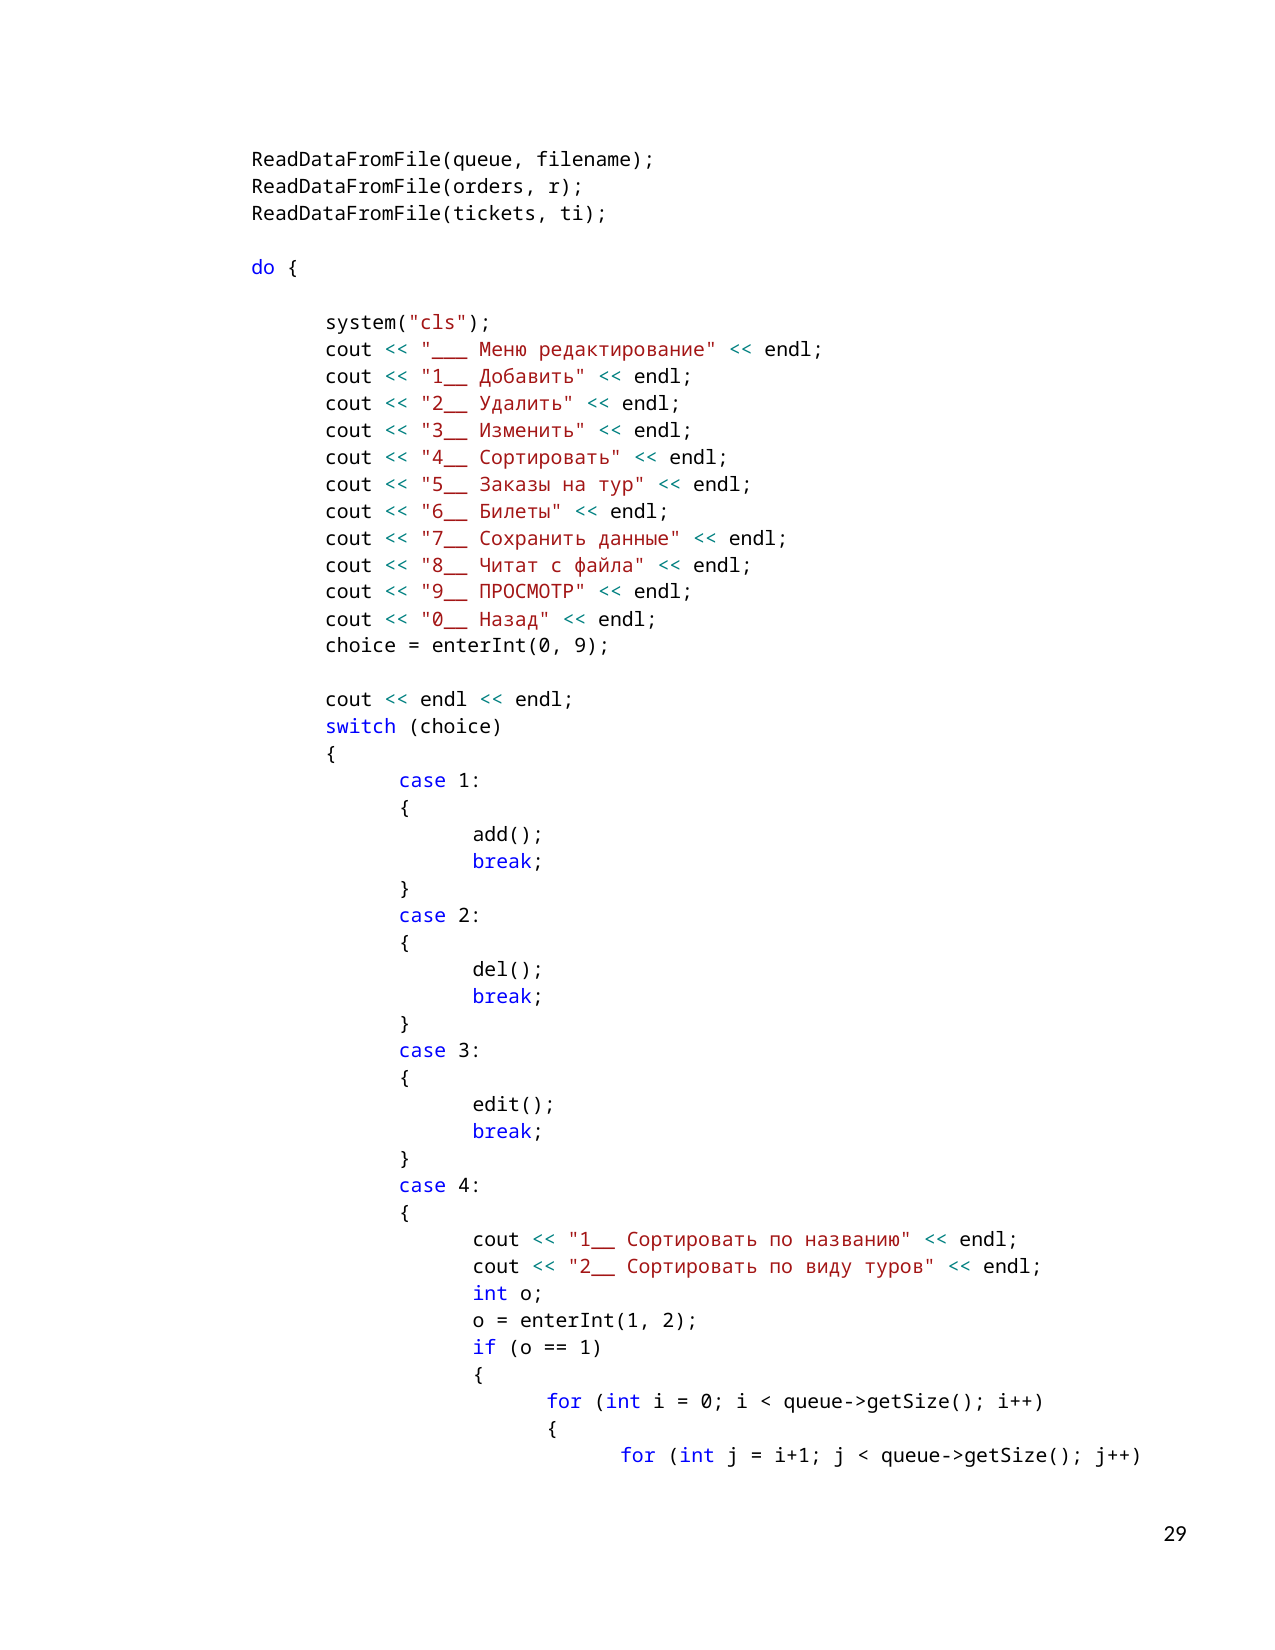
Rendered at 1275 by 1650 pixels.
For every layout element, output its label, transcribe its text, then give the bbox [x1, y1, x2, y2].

text if (o == 1) [177, 1333, 1186, 1360]
text ReadDataFromFile(queue, filename); [177, 145, 1186, 172]
text { [177, 928, 1186, 956]
text } [177, 1144, 1186, 1171]
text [177, 1387, 1186, 1414]
text o = enterInt(1, 2); [177, 1306, 1186, 1333]
text cout << "6__ Билеты" << endl; [177, 497, 1186, 524]
text cout << "7__ Сохранить данные" << endl; [177, 524, 1186, 551]
text cout << "1__ Сортировать по названию" << endl; [177, 1225, 1186, 1252]
text cout << "2__ Сортировать по виду туров" << endl; [177, 1252, 1186, 1279]
text } [177, 1009, 1186, 1036]
text cout << "9__ ПРОСМОТР" << endl; [177, 578, 1186, 605]
text { [177, 740, 1186, 767]
text del(); [177, 956, 1186, 982]
text } [177, 874, 1186, 902]
text break; [177, 982, 1186, 1009]
text break; [177, 848, 1186, 874]
text cout << "3__ Изменить" << endl; [177, 416, 1186, 443]
text switch (choice) [177, 713, 1186, 740]
text { [177, 1360, 1186, 1387]
text { [177, 794, 1186, 821]
text cout << "1__ Добавить" << endl; [177, 362, 1186, 389]
text int o; [177, 1279, 1186, 1306]
text cout << "___ Меню редактирование" << endl; [177, 335, 1186, 362]
text system("cls"); [177, 308, 1186, 335]
text case 3: [177, 1036, 1186, 1063]
text { [177, 1414, 1186, 1441]
text cout << "5__ Заказы на тур" << endl; [177, 470, 1186, 497]
text cout << "8__ Читат с файла" << endl; [177, 551, 1186, 578]
text { [177, 1063, 1186, 1090]
text choice = enterInt(0, 9); [177, 632, 1186, 659]
text cout << endl << endl; [177, 686, 1186, 713]
text cout << "4__ Сортировать" << endl; [177, 443, 1186, 470]
text case 4: [177, 1171, 1186, 1198]
text { [177, 1198, 1186, 1225]
text ReadDataFromFile(orders, r); [177, 172, 1186, 199]
text break; [177, 1117, 1186, 1144]
text edit(); [177, 1090, 1186, 1117]
text case 1: [177, 767, 1186, 794]
text add(); [177, 821, 1186, 848]
text case 2: [177, 902, 1186, 928]
text do { [177, 253, 1186, 280]
text for (int j = i+1; j < queue->getSize(); j++) [177, 1441, 1186, 1468]
text cout << "2__ Удалить" << endl; [177, 389, 1186, 416]
text ReadDataFromFile(tickets, ti); [177, 199, 1186, 226]
text cout << "0__ Назад" << endl; [177, 605, 1186, 632]
